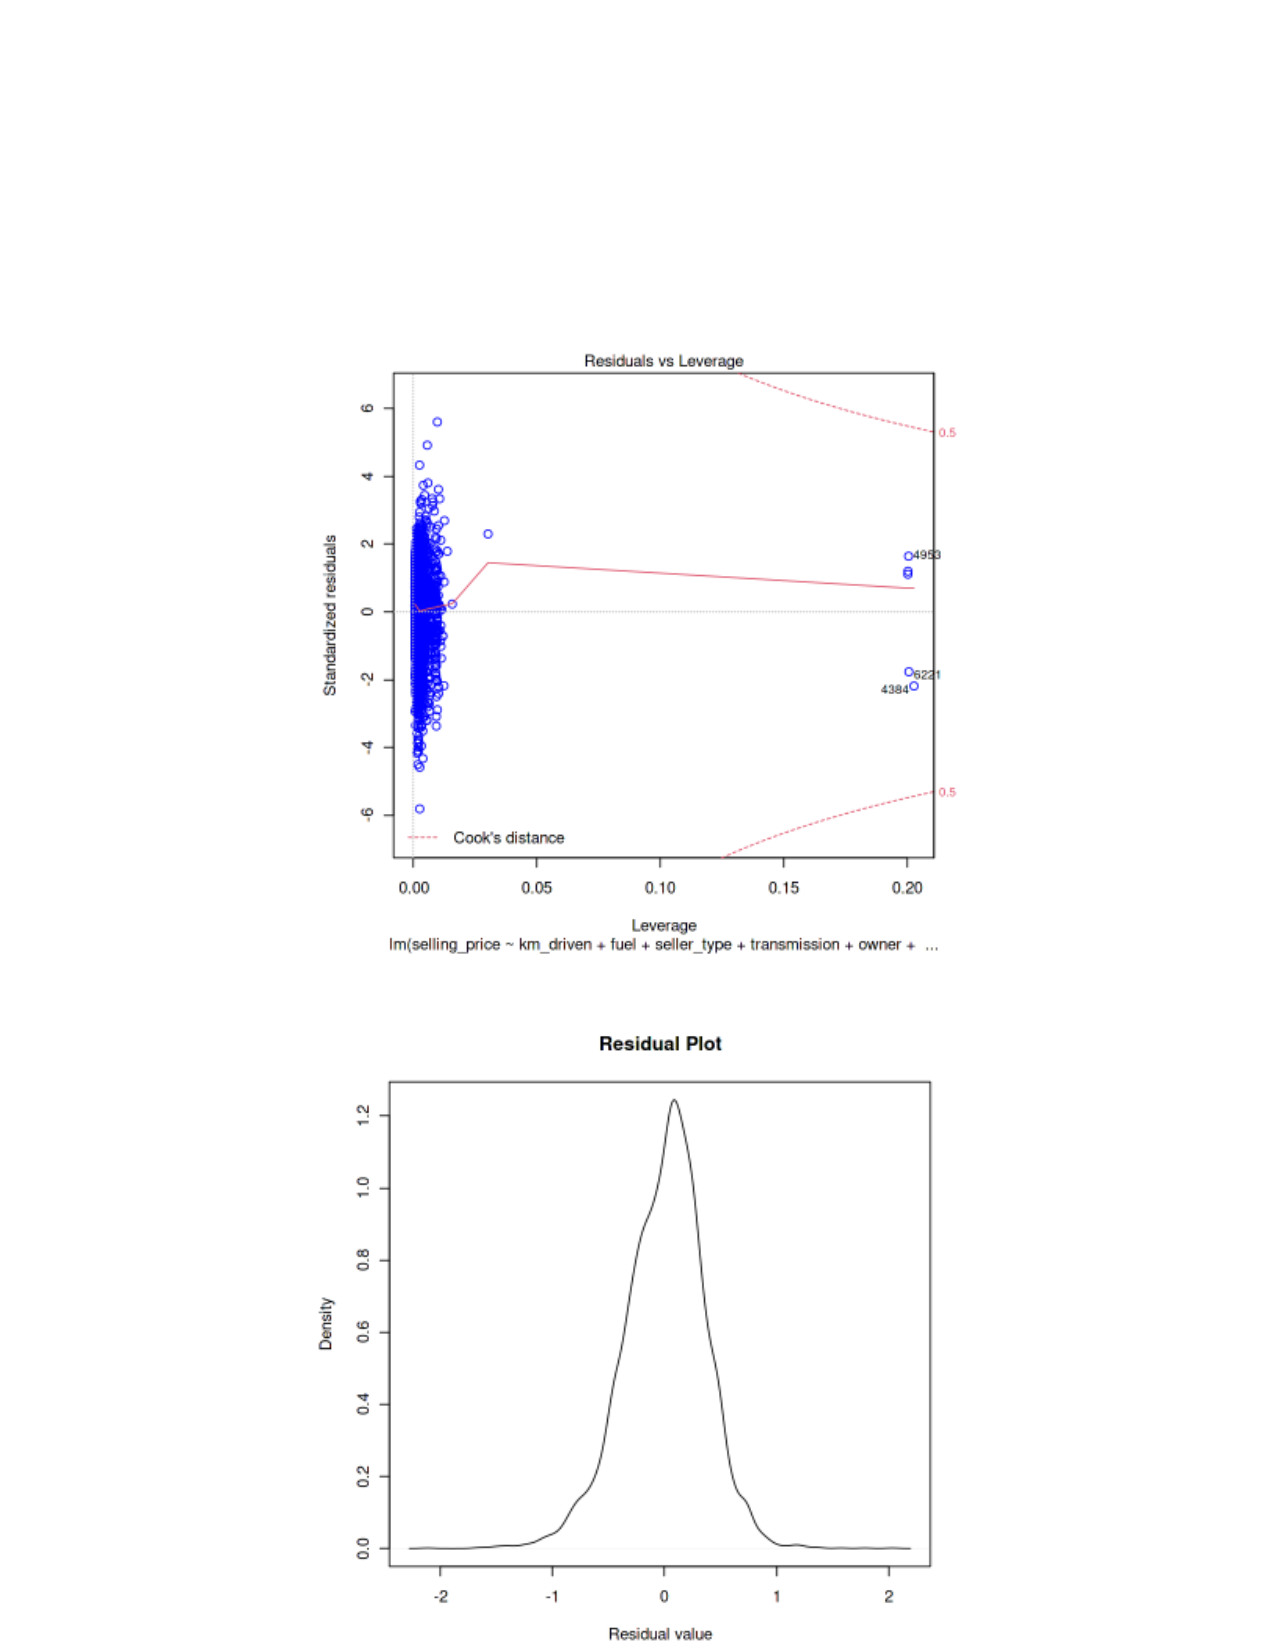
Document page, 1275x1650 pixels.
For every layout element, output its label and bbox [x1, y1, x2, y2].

picture [308, 1025, 967, 1650]
picture [306, 348, 969, 968]
